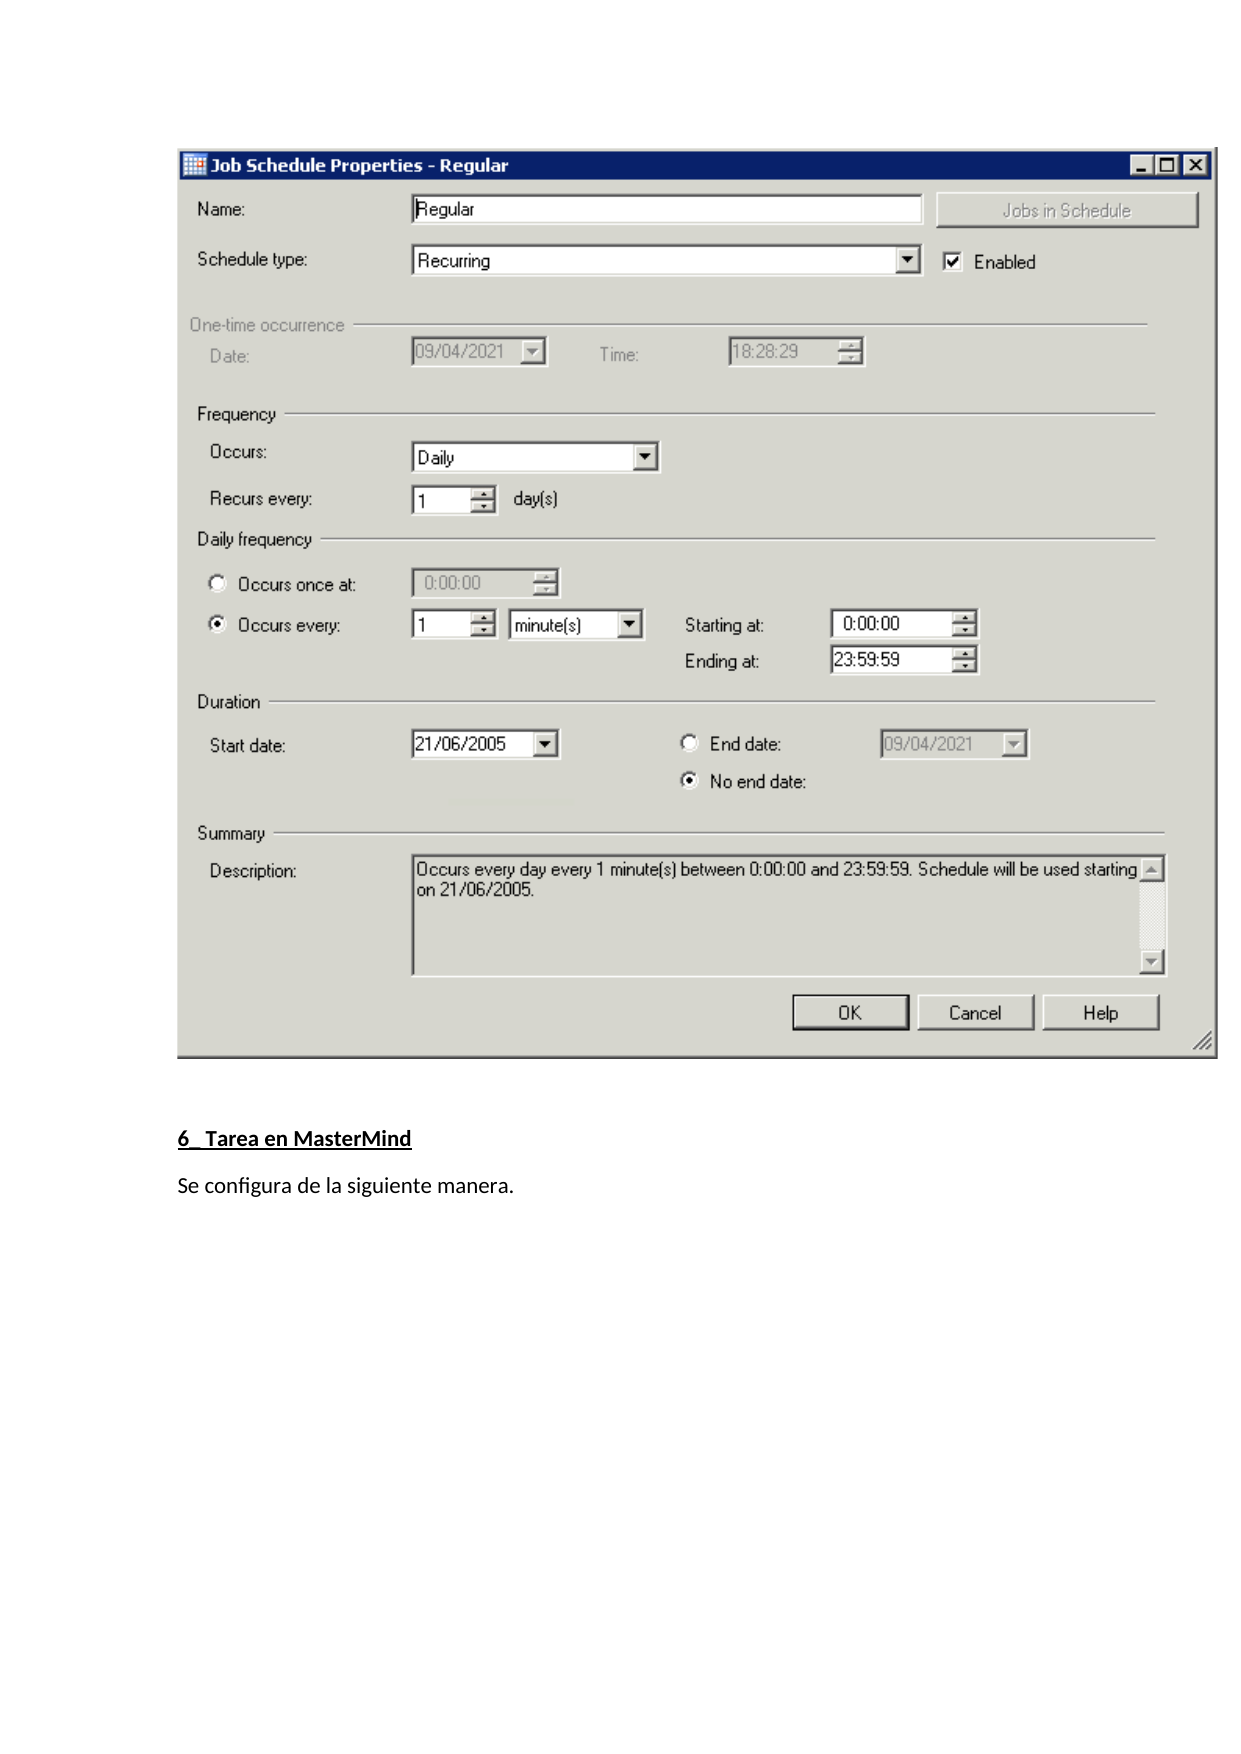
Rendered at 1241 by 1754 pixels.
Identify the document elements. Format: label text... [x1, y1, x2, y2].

text Se configura de la siguiente manera. [177, 1171, 1063, 1199]
picture [177, 147, 1218, 1059]
text 6_ Tarea en MasterMind [177, 1124, 1063, 1152]
